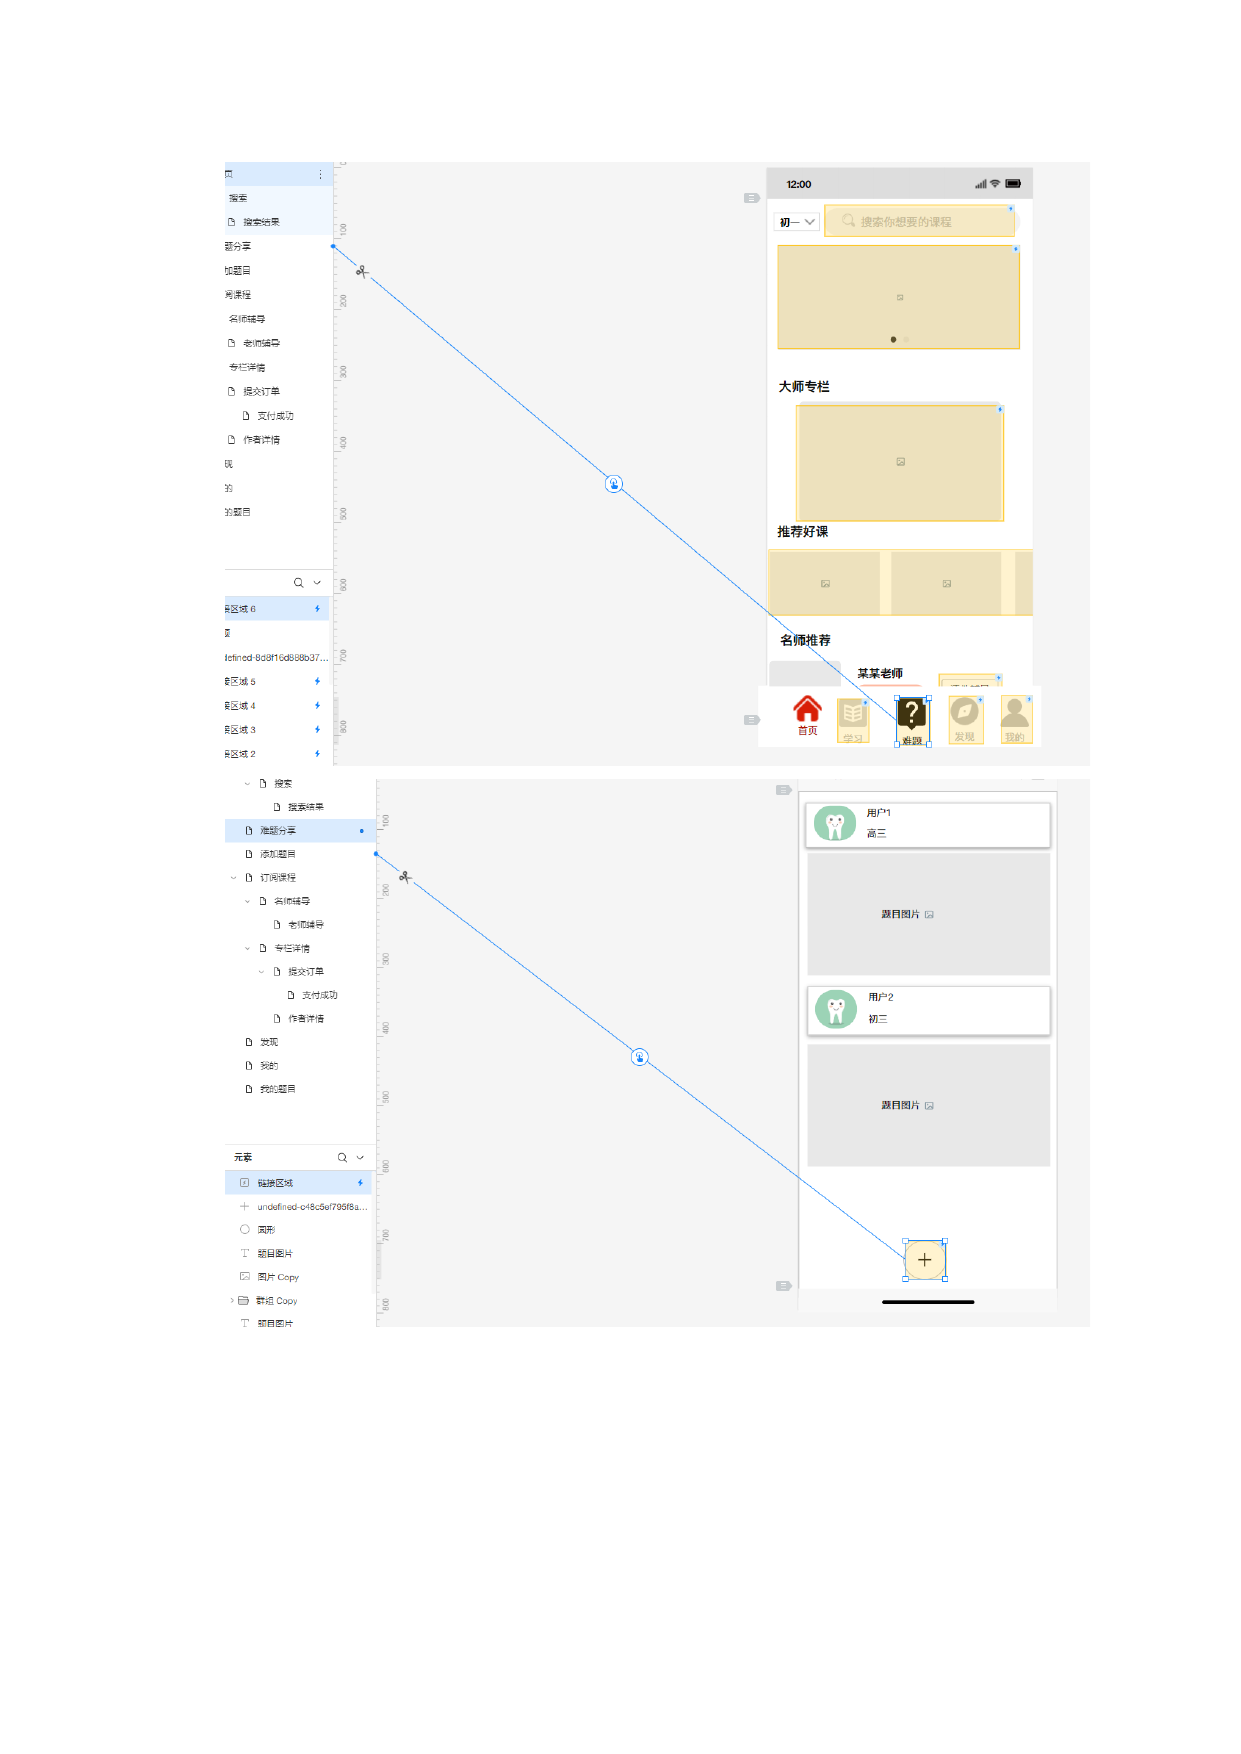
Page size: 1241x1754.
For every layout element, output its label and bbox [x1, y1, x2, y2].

picture [225, 162, 1091, 766]
picture [225, 779, 1091, 1327]
